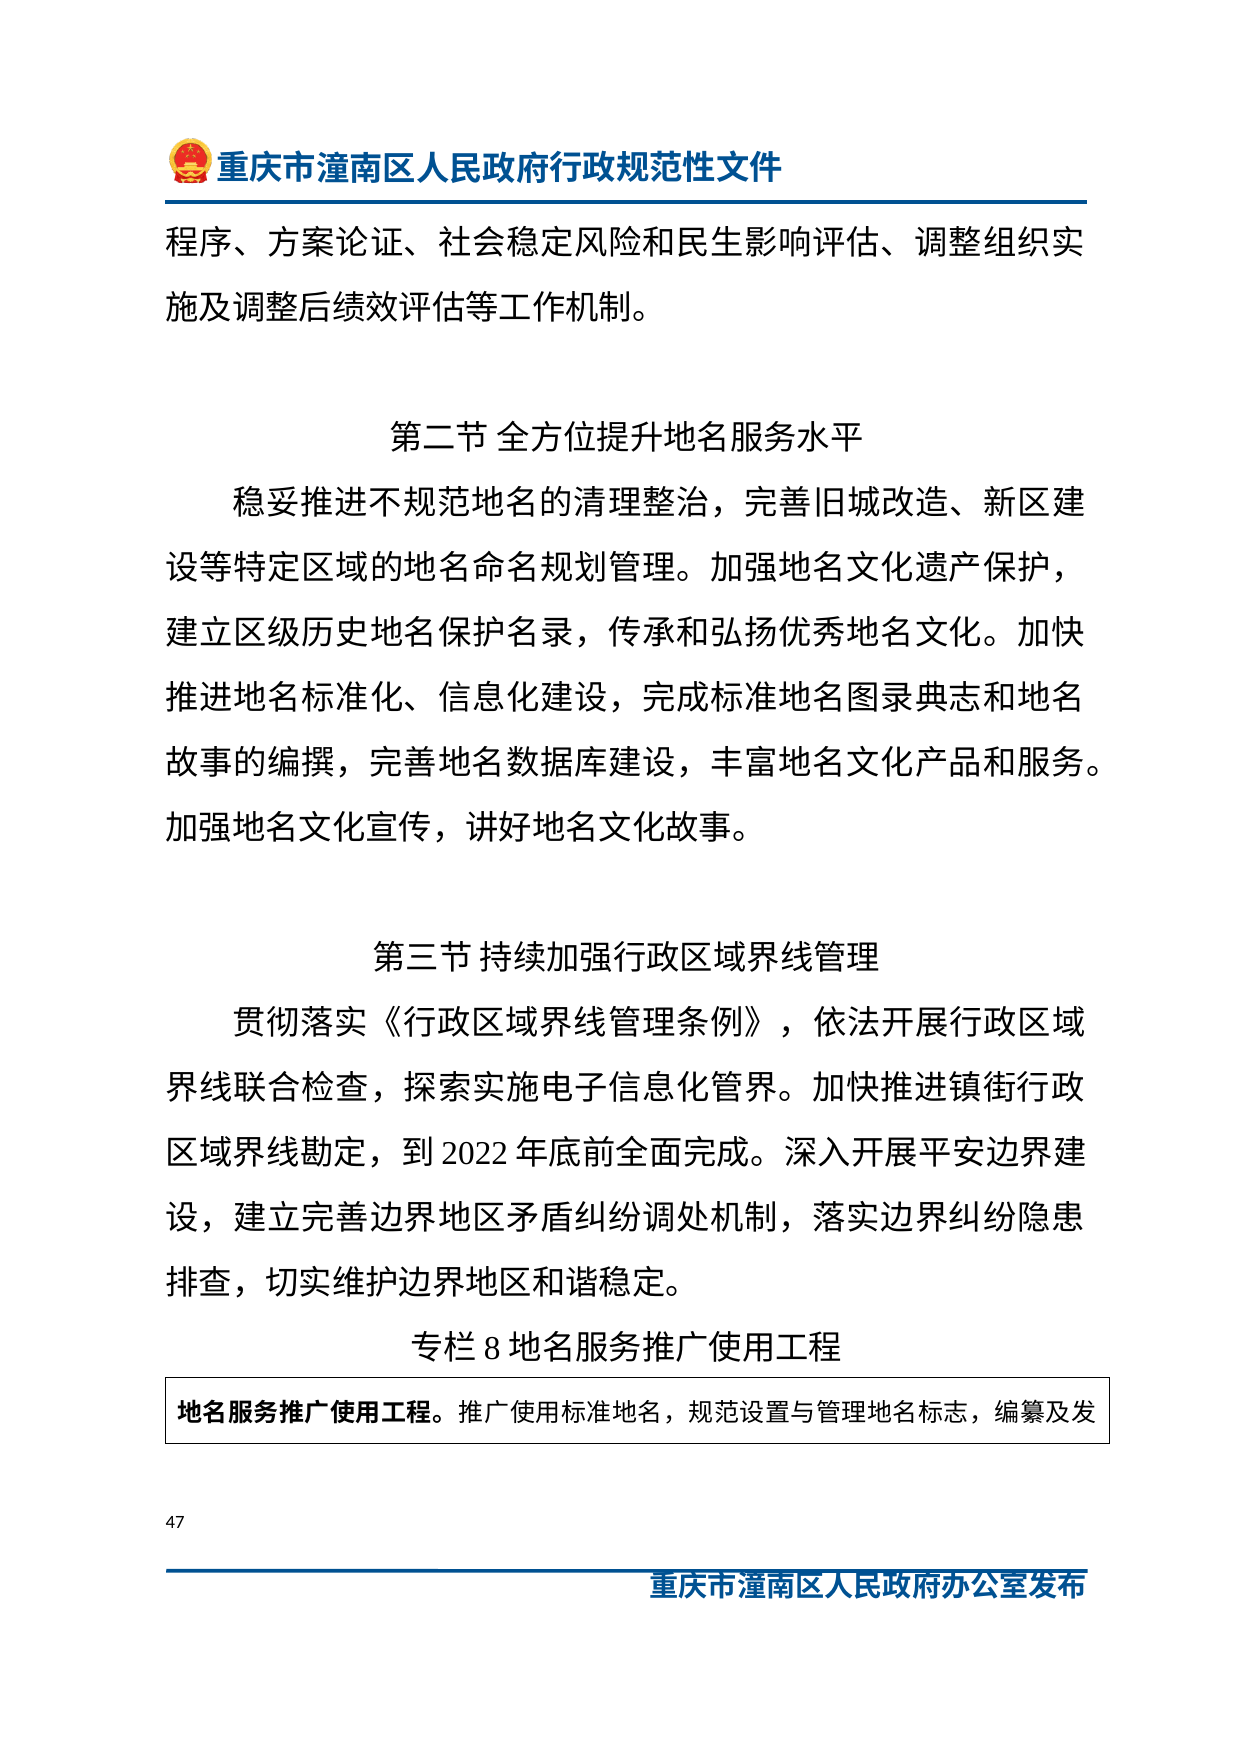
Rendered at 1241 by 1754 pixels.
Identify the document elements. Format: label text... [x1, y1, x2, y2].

subtitle 第三节 持续加强行政区域界线管理 [165, 922, 1087, 987]
picture [165, 136, 216, 187]
text 稳妥推进不规范地名的清理整治，完善旧城改造、新区建设等特定区域的地名命名规划管理。加强地名文化遗产保护，建立区级历史地名保护名录，传承和弘扬优秀地名文化。加快推进地名标准化、信息化建设，完成标准地名图录典志和地名故事的编撰，完善地名数据库建设，丰富地名文化产品和服务。加强地名文化宣传，讲好地名文化故事。 [165, 467, 1087, 857]
text 贯彻落实《行政区划管理条例》，严格执行镇、街道设立标准，稳慎开展行政区划调整。严格遵守行政区划调整的审批程序、方案论证、社会稳定风险和民生影响评估、调整组织实施及调整后绩效评估等工作机制。 [165, 207, 1087, 337]
table_header 地名服务推广使用工程。推广使用标准地名，规范设置与管理地名标志，编纂及发布区级历史地名保护名录，传承和弘扬优秀传统地名文化。推进地名信息化工程，升级完善地名信息应用服务平台。 [166, 1378, 1109, 1443]
subtitle 第二节 全方位提升地名服务水平 [165, 402, 1087, 467]
text 贯彻落实《行政区域界线管理条例》，依法开展行政区域界线联合检查，探索实施电子信息化管界。加快推进镇街行政区域界线勘定，到2022年底前全面完成。深入开展平安边界建设，建立完善边界地区矛盾纠纷调处机制，落实边界纠纷隐患排查，切实维护边界地区和谐稳定。 [165, 987, 1087, 1312]
text 专栏8 地名服务推广使用工程 [165, 1312, 1087, 1377]
